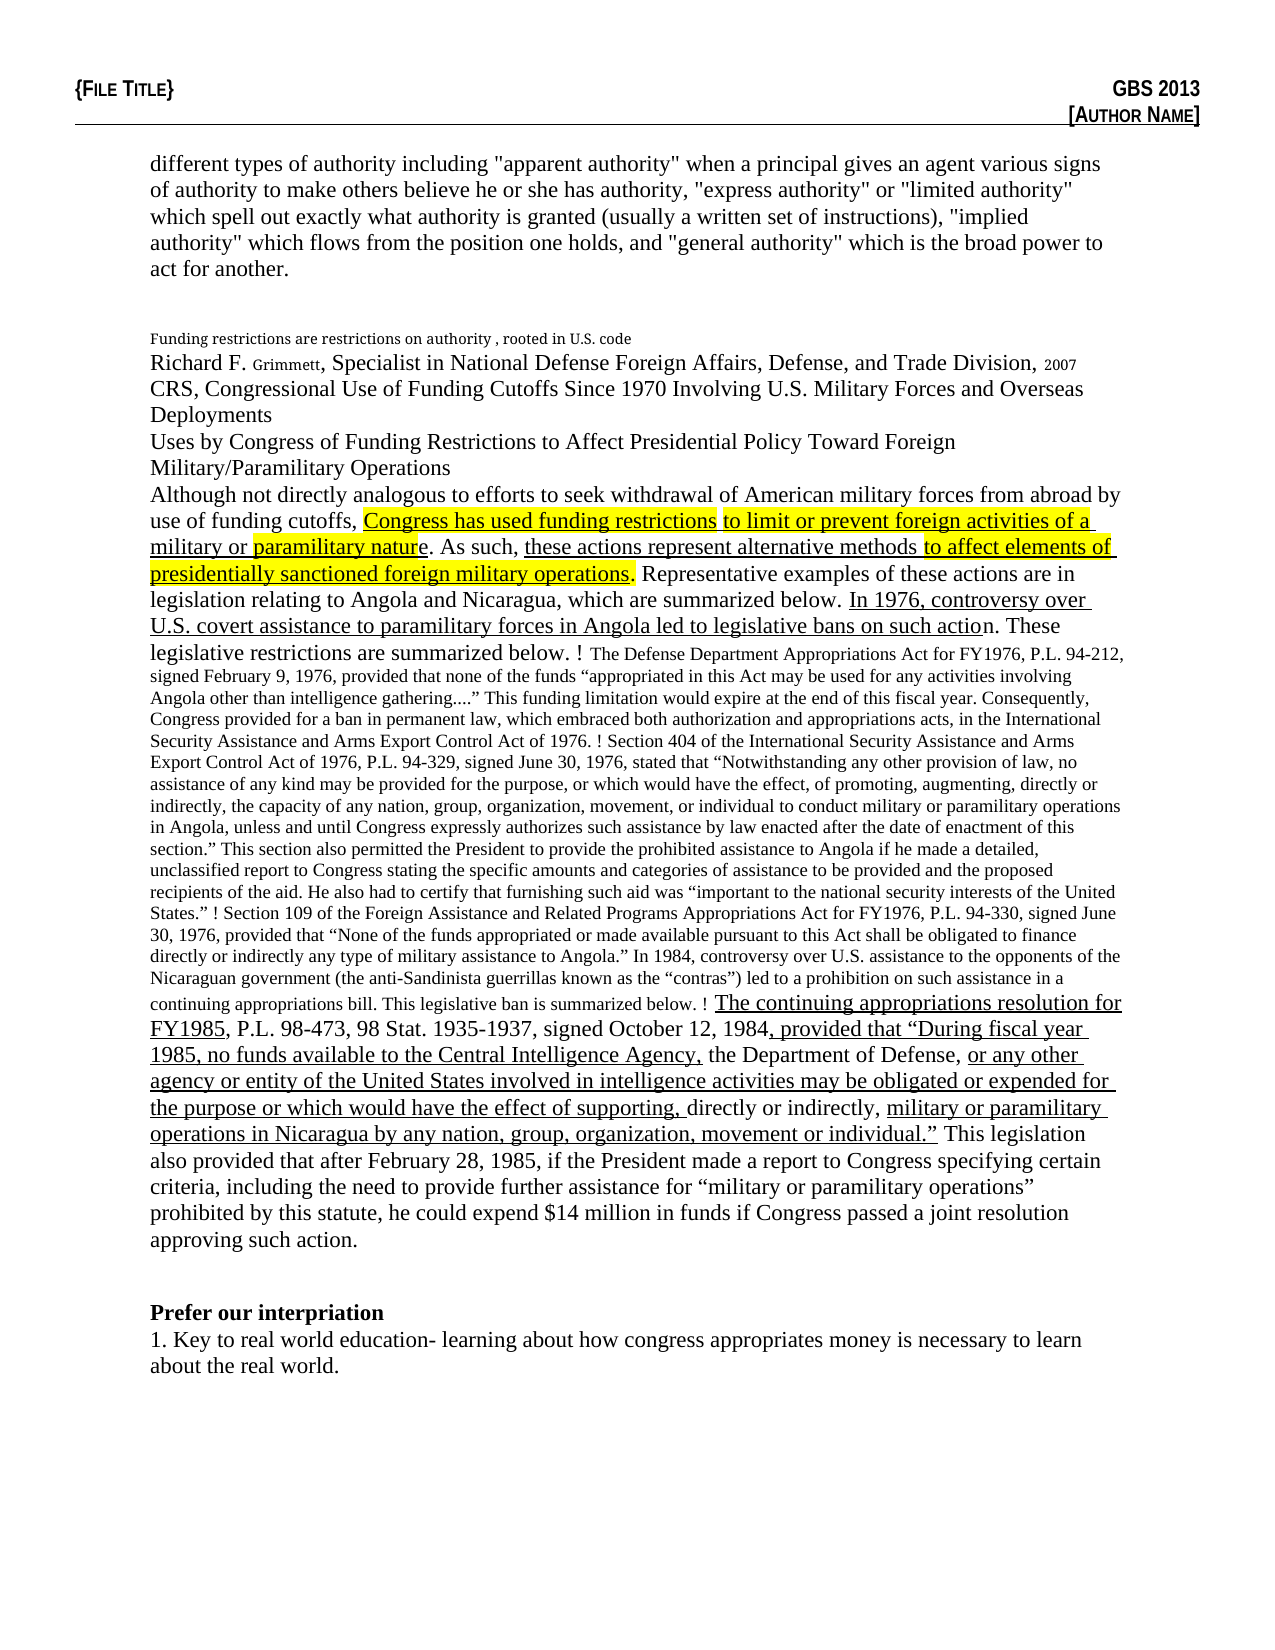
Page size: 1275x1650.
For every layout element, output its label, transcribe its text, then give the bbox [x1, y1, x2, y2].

subtitle Funding restrictions are restrictions on authority , rooted in U.S. code [150, 329, 1125, 349]
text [150, 150, 1125, 282]
text Richard F. Grimmett, Specialist in National Defense Foreign Affairs, Defense, and Trade Division, 2007 CRS, Congressional Use of Funding Cutoffs Since 1970 Involving U.S. Military Forces and Overseas Deployments [150, 349, 1125, 428]
text 1. Key to real world education- learning about how congress appropriates money is necessary to learn about the real world. [150, 1326, 1125, 1378]
subtitle Prefer our interpriation [150, 1299, 1125, 1326]
text Although not directly analogous to efforts to seek withdrawal of American military forces from abroad by use of funding cutoffs, Congress has used funding restrictions to limit or prevent foreign activities of a military or paramilitary nature. As such, these actions represent alternative methods to affect elements of presidentially sanctioned foreign military operations. Representative examples of these actions are in legislation relating to Angola and Nicaragua, which are summarized below. In 1976, controversy over U.S. covert assistance to paramilitary forces in Angola led to legislative bans on such action. These legislative restrictions are summarized below. ! The Defense Department Appropriations Act for FY1976, P.L. 94-212, signed February 9, 1976, provided that none of the funds “appropriated in this Act may be used for any activities involving Angola other than intelligence gathering....” This funding limitation would expire at the end of this fiscal year. Consequently, Congress provided for a ban in permanent law, which embraced both authorization and appropriations acts, in the International Security Assistance and Arms Export Control Act of 1976. ! Section 404 of the International Security Assistance and Arms Export Control Act of 1976, P.L. 94-329, signed June 30, 1976, stated that “Notwithstanding any other provision of law, no assistance of any kind may be provided for the purpose, or which would have the effect, of promoting, augmenting, directly or indirectly, the capacity of any nation, group, organization, movement, or individual to conduct military or paramilitary operations in Angola, unless and until Congress expressly authorizes such assistance by law enacted after the date of enactment of this section.” This section also permitted the President to provide the prohibited assistance to Angola if he made a detailed, unclassified report to Congress stating the specific amounts and categories of assistance to be provided and the proposed recipients of the aid. He also had to certify that furnishing such aid was “important to the national security interests of the United States.” ! Section 109 of the Foreign Assistance and Related Programs Appropriations Act for FY1976, P.L. 94-330, signed June 30, 1976, provided that “None of the funds appropriated or made available pursuant to this Act shall be obligated to finance directly or indirectly any type of military assistance to Angola.” In 1984, controversy over U.S. assistance to the opponents of the Nicaraguan government (the anti-Sandinista guerrillas known as the “contras”) led to a prohibition on such assistance in a continuing appropriations bill. This legislative ban is summarized below. ! The continuing appropriations resolution for FY1985, P.L. 98-473, 98 Stat. 1935-1937, signed October 12, 1984, provided that “During fiscal year 1985, no funds available to the Central Intelligence Agency, the Department of Defense, or any other agency or entity of the United States involved in intelligence activities may be obligated or expended for the purpose or which would have the effect of supporting, directly or indirectly, military or paramilitary operations in Nicaragua by any nation, group, organization, movement or individual.” This legislation also provided that after February 28, 1985, if the President made a report to Congress specifying certain criteria, including the need to provide further assistance for “military or paramilitary operations” prohibited by this statute, he could expend $14 million in funds if Congress passed a joint resolution approving such action. [150, 481, 1125, 1252]
text Uses by Congress of Funding Restrictions to Affect Presidential Policy Toward Foreign Military/Paramilitary Operations [150, 428, 1125, 481]
